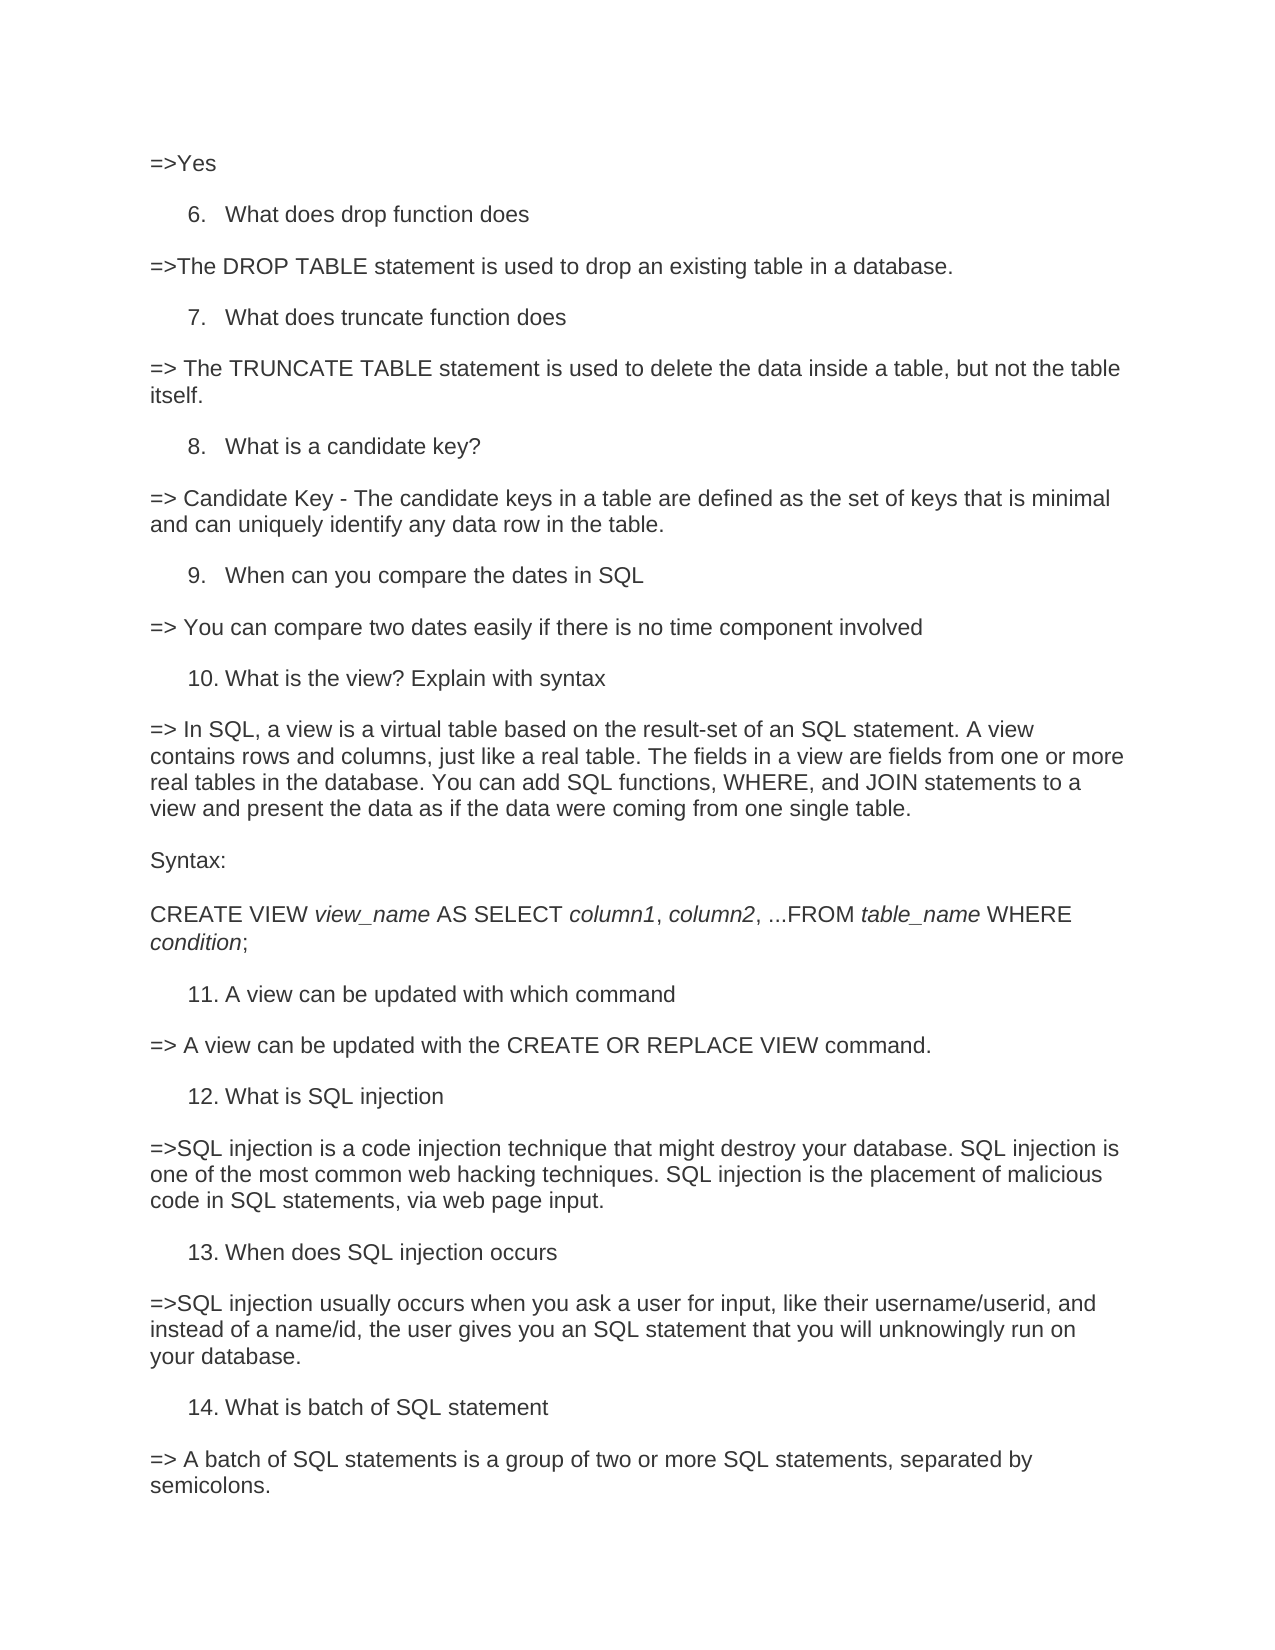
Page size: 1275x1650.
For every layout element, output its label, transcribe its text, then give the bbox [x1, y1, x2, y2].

text =>SQL injection usually occurs when you ask a user for input, like their username/userid, and instead of a name/id, the user gives you an SQL statement that you will unknowingly run on your database. [150, 1290, 1125, 1369]
text Syntax: [150, 847, 1125, 873]
text =>Yes [150, 150, 1125, 176]
text => Candidate Key - The candidate keys in a table are defined as the set of keys that is minimal and can uniquely identify any data row in the table. [150, 484, 1125, 537]
list What does drop function does [187, 201, 1125, 228]
text CREATE VIEW view_name AS SELECT column1, column2, ... FROM table_name WHERE condition; [150, 898, 1125, 956]
text => A batch of SQL statements is a group of two or more SQL statements, separated by semicolons. [150, 1446, 1125, 1498]
list What is the view? Explain with syntax [187, 665, 1125, 691]
text => In SQL, a view is a virtual table based on the result-set of an SQL statement. A view contains rows and columns, just like a real table. The fields in a view are fields from one or more real tables in the database. You can add SQL functions, WHERE, and JOIN statements to a view and present the data as if the data were coming from one single table. [150, 716, 1125, 822]
list When can you compare the dates in SQL [187, 562, 1125, 588]
list What is batch of SQL statement [187, 1394, 1125, 1421]
list What is a candidate key? [187, 433, 1125, 459]
text => You can compare two dates easily if there is no time component involved [150, 613, 1125, 640]
text => The TRUNCATE TABLE statement is used to delete the data inside a table, but not the table itself. [150, 355, 1125, 408]
list A view can be updated with which command [187, 981, 1125, 1007]
text =>The DROP TABLE statement is used to drop an existing table in a database. [150, 253, 1125, 279]
list What is SQL injection [187, 1083, 1125, 1110]
text =>SQL injection is a code injection technique that might destroy your database. SQL injection is one of the most common web hacking techniques. SQL injection is the placement of malicious code in SQL statements, via web page input. [150, 1135, 1125, 1214]
list What does truncate function does [187, 304, 1125, 330]
list When does SQL injection occurs [187, 1239, 1125, 1265]
text => A view can be updated with the CREATE OR REPLACE VIEW command. [150, 1032, 1125, 1058]
